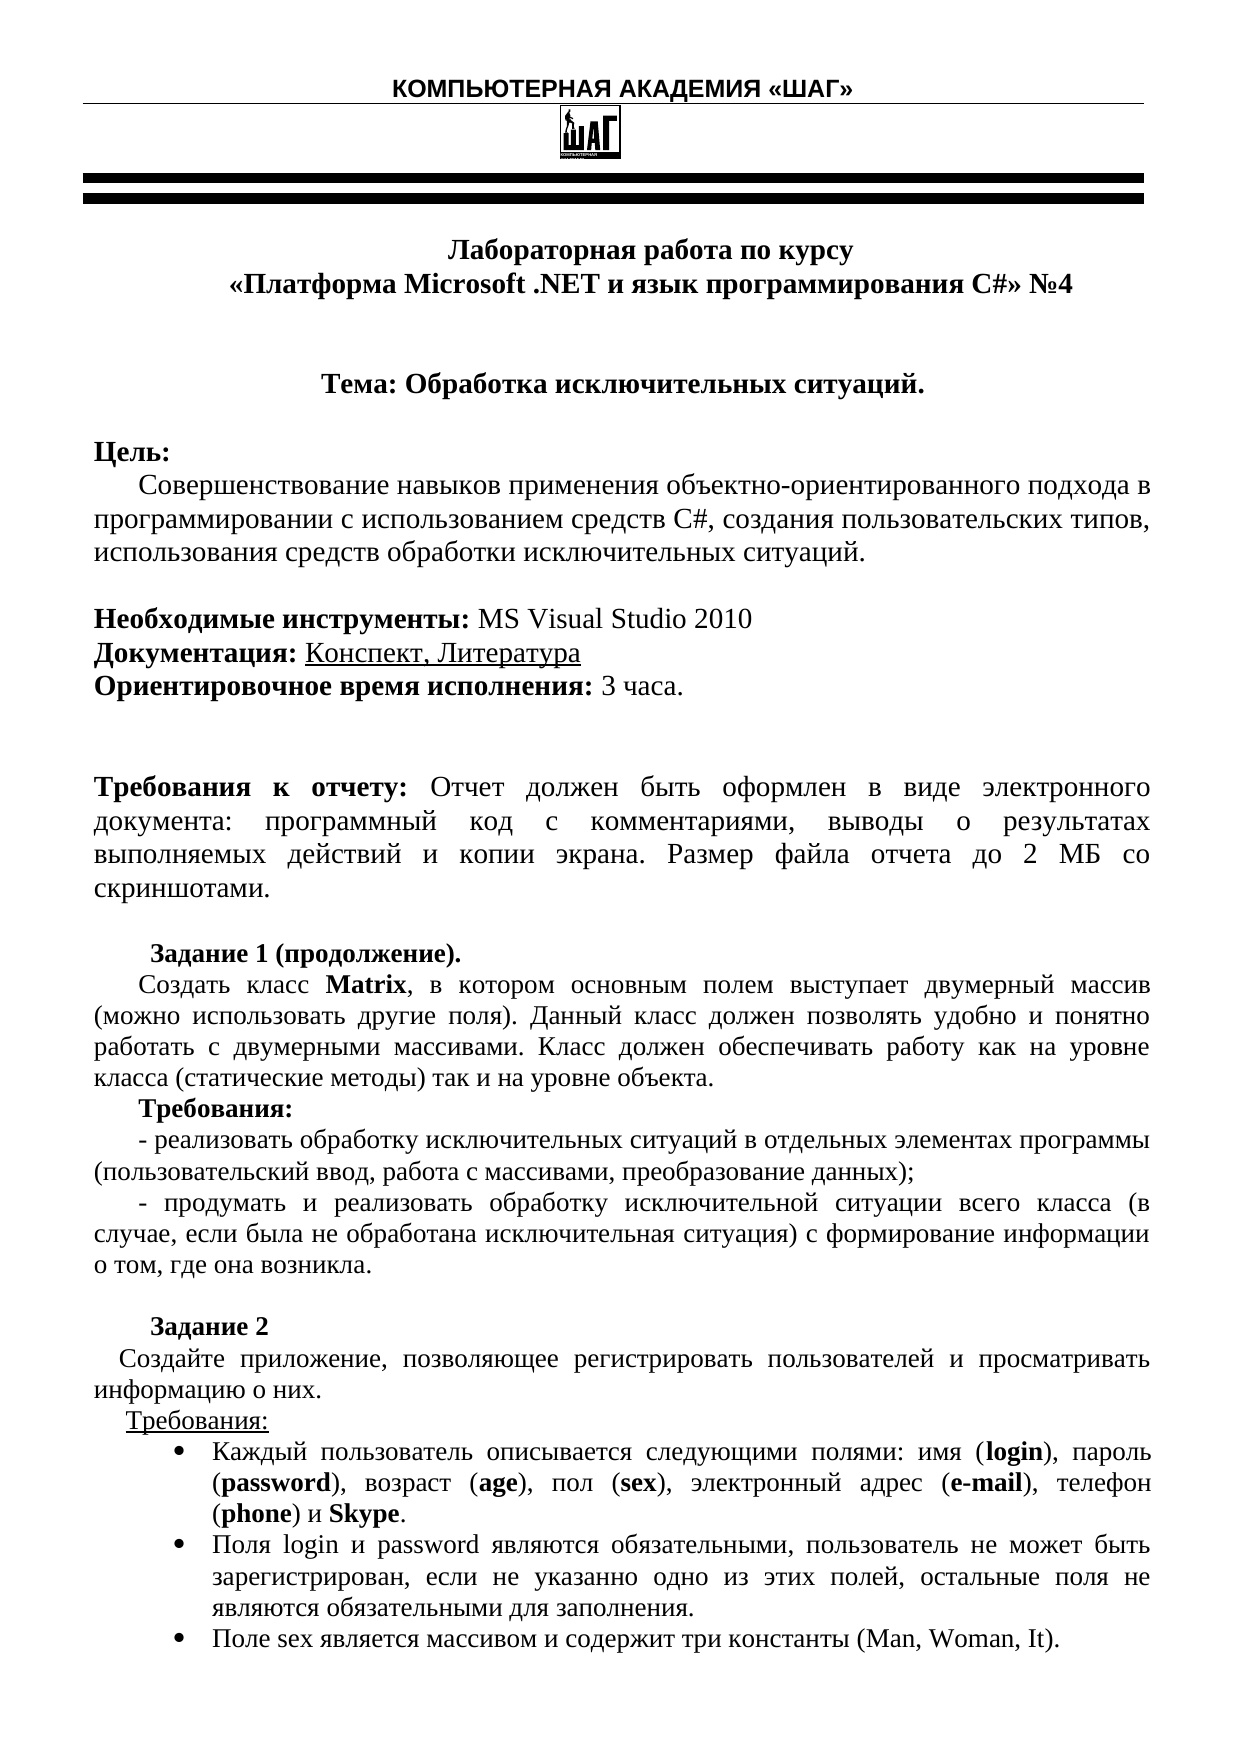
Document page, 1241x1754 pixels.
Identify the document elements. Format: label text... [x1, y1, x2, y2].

text Необходимые инструменты: MS Visual Studio 2010 [94, 601, 1152, 635]
list Поля login и password являются обязательными, пользователь не может быть зарегистрирован, если не указанно одно из этих полей, остальные поля не являются обязательными для заполнения. [174, 1529, 1152, 1622]
list Каждый пользователь описывается следующими полями: имя (login), пароль (password), возраст (age), пол (sex), электронный адрес (e-mail), телефон (phone) и Skype. [174, 1435, 1152, 1529]
text Совершенствование навыков применения объектно-ориентированного подхода в программировании с использованием средств C#, создания пользовательских типов, использования средств обработки исключительных ситуаций. [94, 467, 1152, 568]
text Требования к отчету: Отчет должен быть оформлен в виде электронного документа: программный код с комментариями, выводы о результатах выполняемых действий и копии экрана. Размер файла отчета до 2 МБ со скриншотами. [94, 769, 1152, 903]
text Задание 2 [94, 1311, 1152, 1342]
text Создайте приложение, позволяющее регистрировать пользователей и просматривать информацию о них. [94, 1342, 1152, 1404]
text Тема: Обработка исключительных ситуаций. [94, 367, 1152, 400]
text - реализовать обработку исключительных ситуаций в отдельных элементах программы (пользовательский ввод, работа с массивами, преобразование данных); [94, 1124, 1152, 1186]
text Требования: [94, 1092, 1152, 1124]
text Задание 1 (продолжение). [94, 937, 1152, 968]
text Ориентировочное время исполнения: 3 часа. [94, 668, 1152, 702]
list Поле sex является массивом и содержит три константы (Man, Woman, It). [174, 1622, 1152, 1653]
text - продумать и реализовать обработку исключительной ситуации всего класса (в случае, если была не обработана исключительная ситуация) с формирование информации о том, где она возникла. [94, 1186, 1152, 1279]
text Лабораторная работа по курсу [94, 232, 1152, 266]
text Создать класс Matrix, в котором основным полем выступает двумерный массив (можно использовать другие поля). Данный класс должен позволять удобно и понятно работать с двумерными массивами. Класс должен обеспечивать работу как на уровне класса (статические методы) так и на уровне объекта. [94, 968, 1152, 1092]
text Цель: [94, 434, 1152, 467]
text Документация: Конспект, Литература [94, 635, 1152, 668]
text «Платформа Microsoft .NET и язык программирования C#» №4 [94, 266, 1152, 299]
text Требования: [94, 1404, 1152, 1435]
